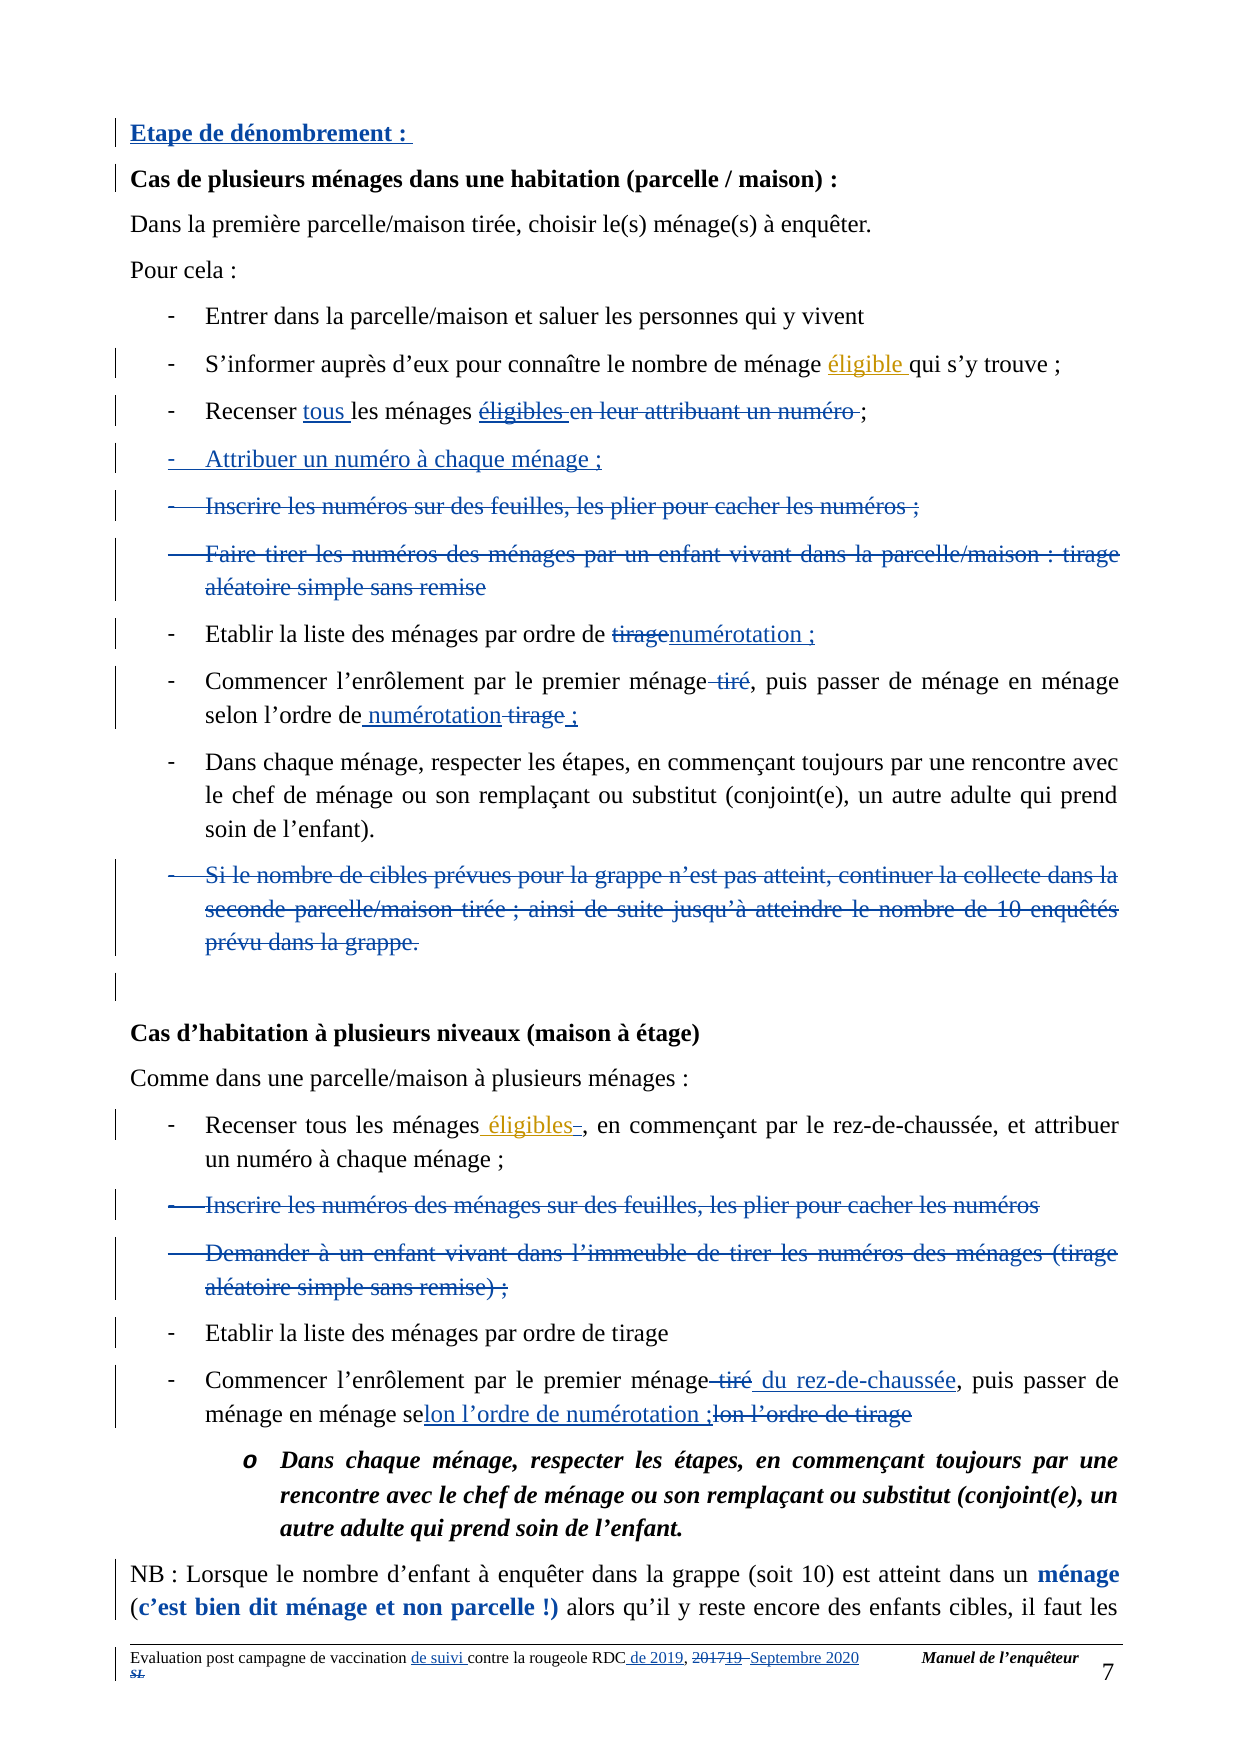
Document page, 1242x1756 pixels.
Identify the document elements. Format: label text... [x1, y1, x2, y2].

list Commencer l’enrôlement par le premier ménage, puis passer de ménage en ménage selon l’ordre de [167, 666, 1119, 729]
list S’informer auprès d’eux pour connaître le nombre de ménage qui s’y trouve ; [167, 348, 1119, 378]
list Dans chaque ménage, respecter les étapes, en commençant toujours par une rencontre avec le chef de ménage ou son remplaçant ou substitut (conjoint(e), un autre adulte qui prend soin de l’enfant. [242, 1445, 1119, 1542]
list Commencer l’enrôlement par le premier ménage, puis passer de ménage en ménage se [167, 1365, 1119, 1428]
list Entrer dans la parcelle/maison et saluer les personnes qui y vivent [167, 300, 1119, 331]
text Dans la première parcelle/maison tirée, choisir le(s) ménage(s) à enquêter. [130, 209, 1026, 238]
list Etablir la liste des ménages par ordre de tirage [167, 1317, 1119, 1348]
text Comme dans une parcelle/maison à plusieurs ménages : [130, 1063, 1026, 1092]
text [130, 1559, 1119, 1620]
list Recenser tous les ménages, en commençant par le rez-de-chaussée, et attribuer un numéro à chaque ménage ; [167, 1109, 1119, 1173]
text Cas d’habitation à plusieurs niveaux (maison à étage) [130, 1018, 1026, 1047]
list Recenser les ménages ; [167, 395, 1119, 426]
list Dans chaque ménage, respecter les étapes, en commençant toujours par une rencontre avec le chef de ménage ou son remplaçant ou substitut (conjoint(e), un autre adulte qui prend soin de l’enfant). [167, 746, 1119, 842]
list Etablir la liste des ménages par ordre de [167, 618, 1119, 648]
text Pour cela : [130, 255, 1026, 283]
text Cas de plusieurs ménages dans une habitation (parcelle / maison) : [130, 164, 1026, 192]
